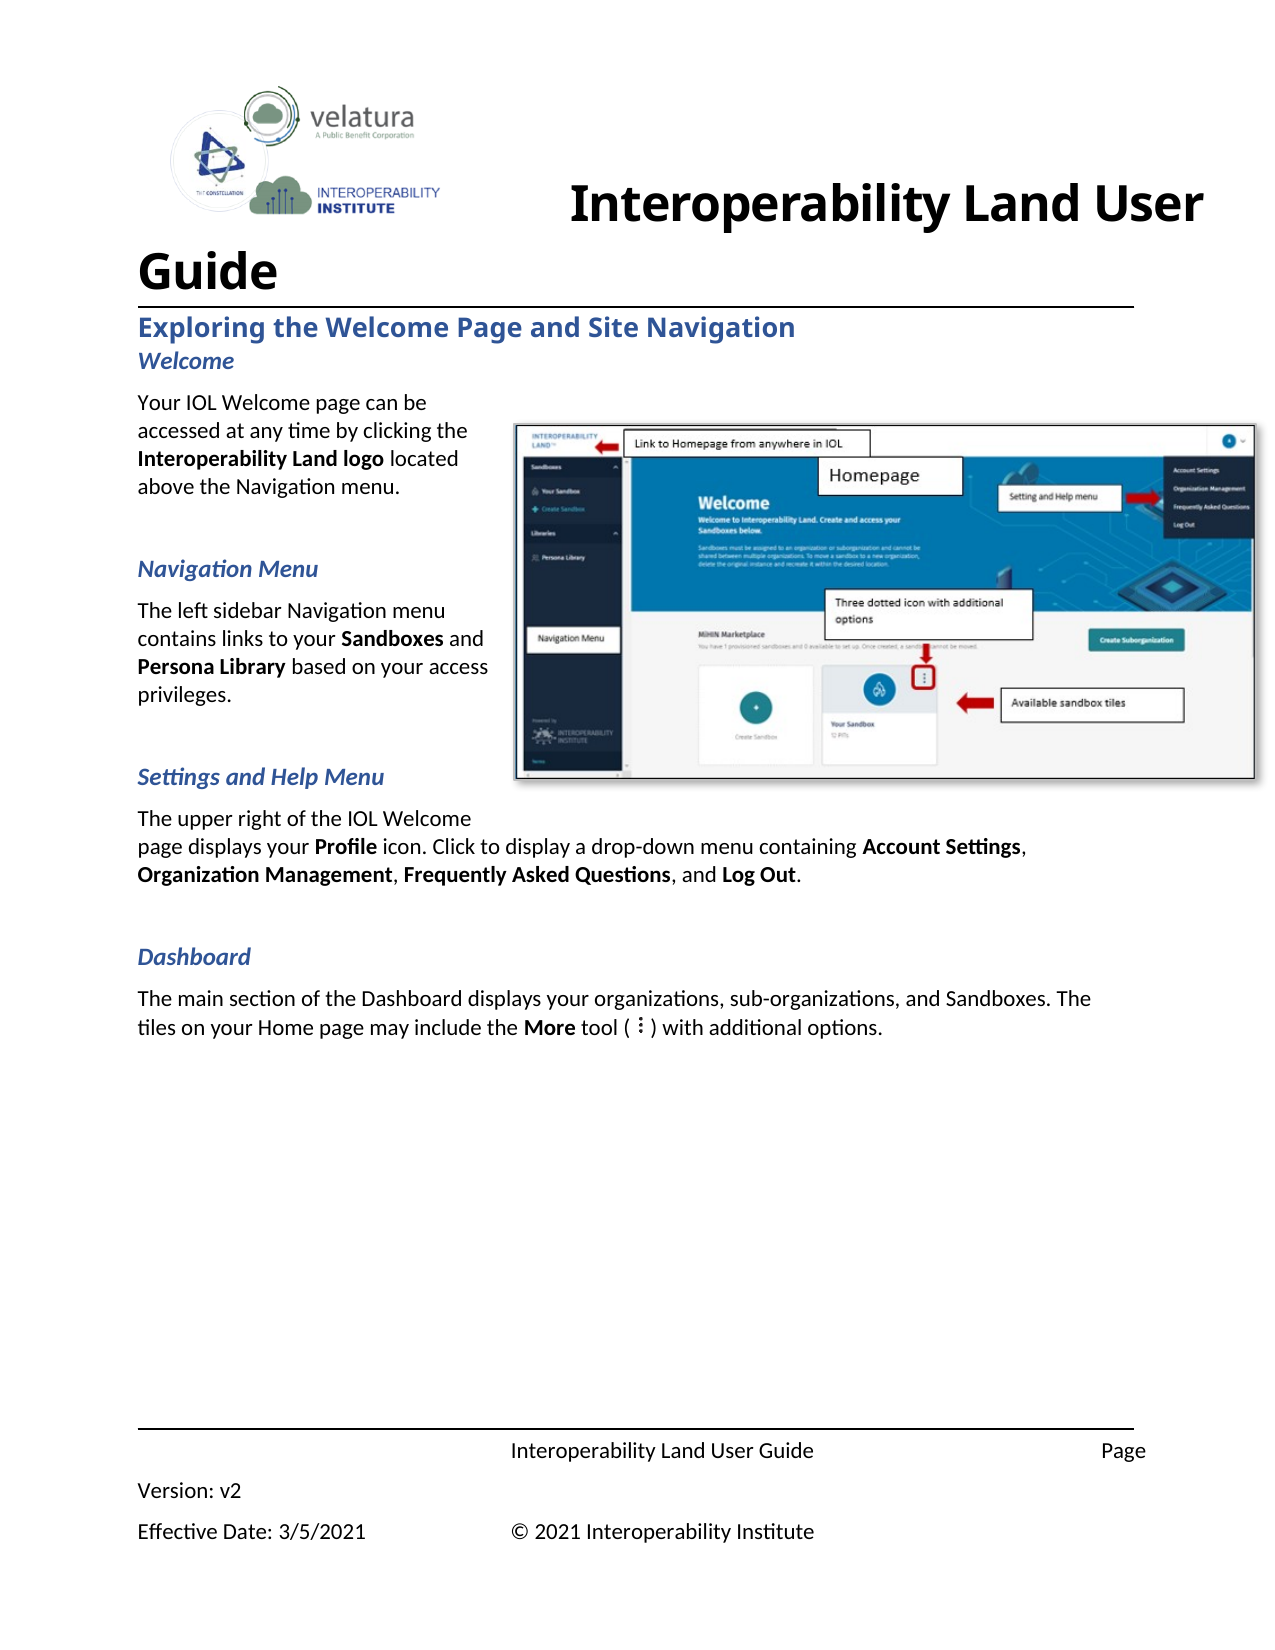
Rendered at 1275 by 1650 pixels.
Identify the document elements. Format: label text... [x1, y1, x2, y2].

picture [630, 1015, 650, 1035]
subtitle Exploring the Welcome Page and Site Navigation [137, 308, 1134, 345]
subtitle Welcome [137, 345, 1134, 376]
subtitle Settings and Help Menu [137, 761, 1134, 792]
text The upper right of the IOL Welcome page displays your Profile icon. Click to display a drop-down menu containing Account Settings, Organization Management, Frequently Asked Questions, and Log Out. [137, 804, 1134, 888]
subtitle Navigation Menu [137, 553, 512, 584]
text The main section of the Dashboard displays your organizations, sub-organizations, and Sandboxes. The tiles on your Home page may include the More tool () with additional options. [137, 984, 1134, 1041]
text Your IOL Welcome page can be accessed at any time by clicking the Interoperability Land logo located above the Navigation menu. [137, 388, 1134, 500]
picture [165, 80, 444, 222]
subtitle Dashboard [137, 942, 1134, 972]
picture [515, 425, 1255, 779]
text The left sidebar Navigation menu contains links to your Sandboxes and Persona Library based on your access privileges. [137, 596, 512, 708]
